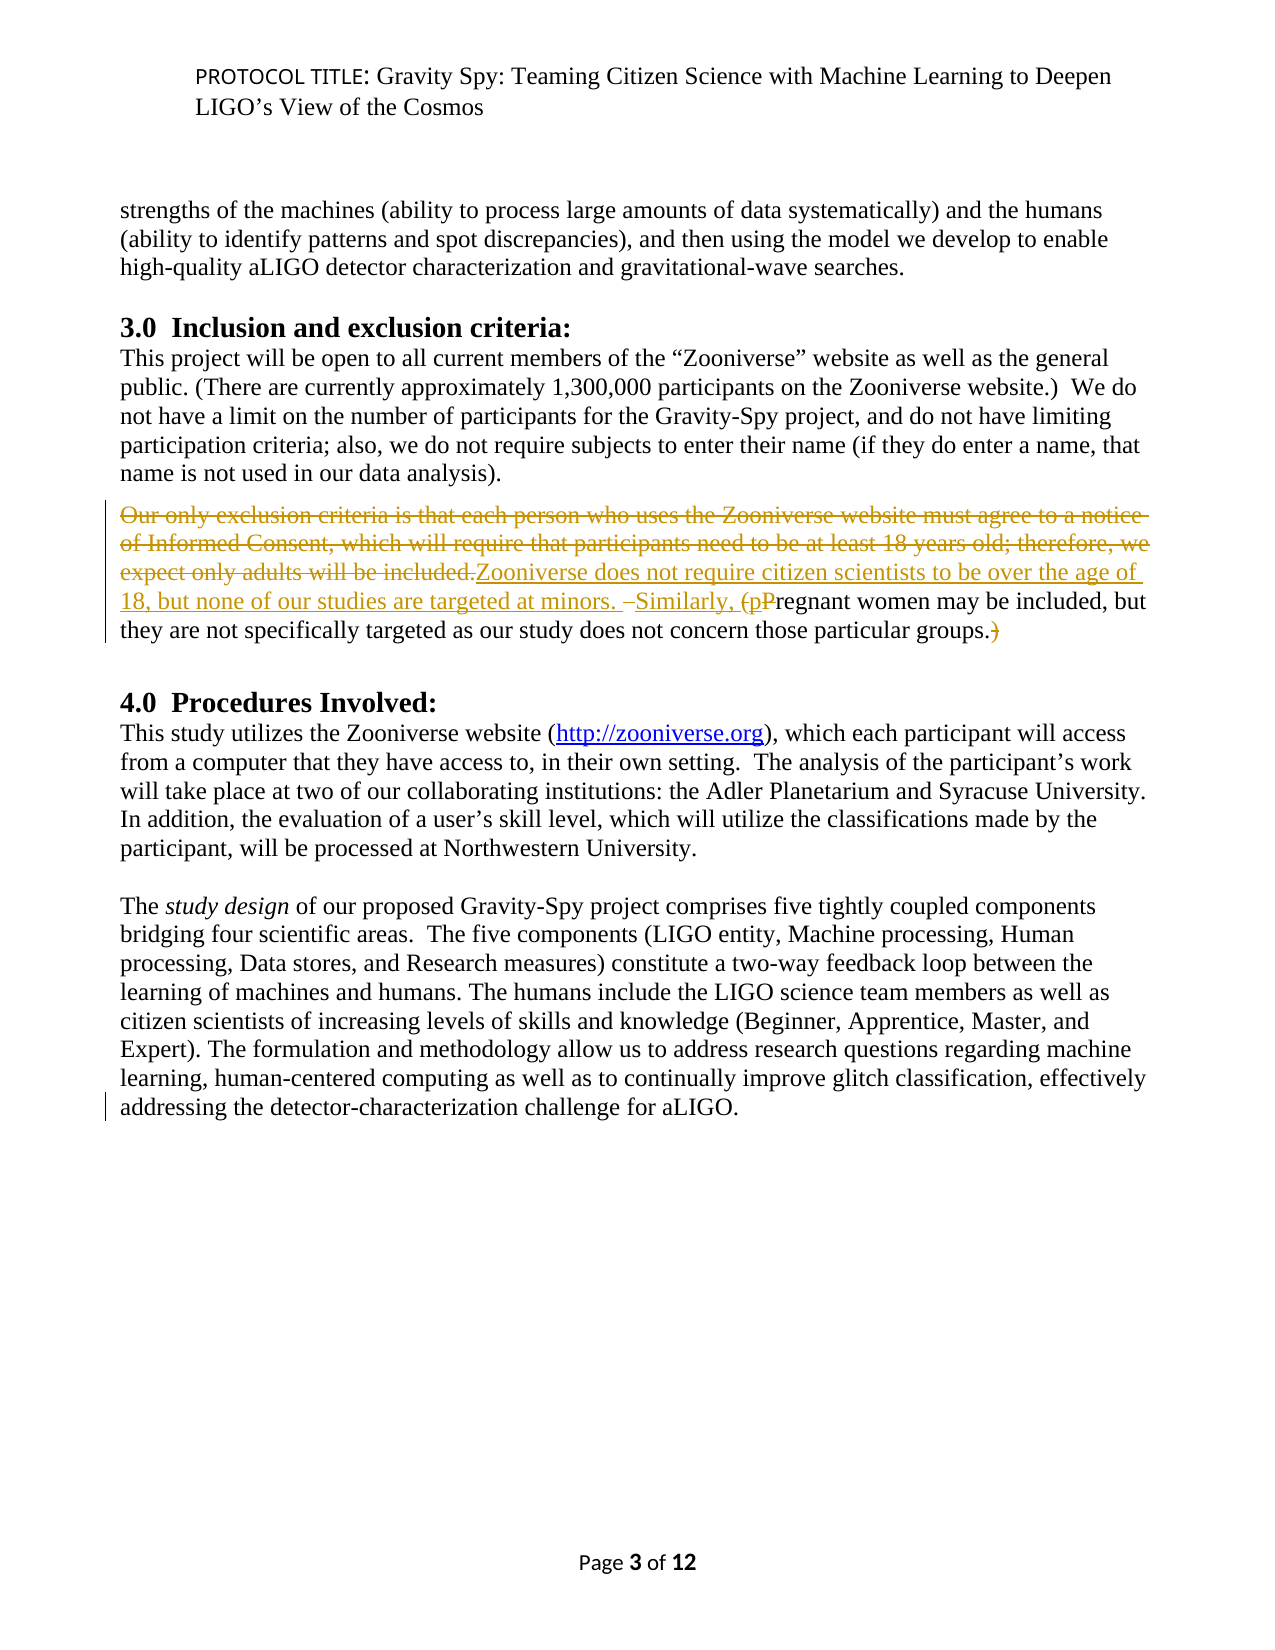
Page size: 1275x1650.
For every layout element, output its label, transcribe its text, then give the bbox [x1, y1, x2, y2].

text 4.0 Procedures Involved: [120, 685, 1155, 718]
text 3.0 Inclusion and exclusion criteria: [120, 310, 1155, 343]
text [120, 195, 1155, 281]
text This study utilizes the Zooniverse website (http://zooniverse.org), which each participant will access from a computer that they have access to, in their own setting. The analysis of the participant’s work will take place at two of our collaborating institutions: the Adler Planetarium and Syracuse University. In addition, the evaluation of a user’s skill level, which will utilize the classifications made by the participant, will be processed at Northwestern University. The study design of our proposed Gravity-Spy project comprises five tightly coupled components bridging four scientific areas. The five components (LIGO entity, Machine processing, Human processing, Data stores, and Research measures) constitute a two-way feedback loop between the learning of machines and humans. The humans include the LIGO science team members as well as citizen scientists of increasing levels of skills and knowledge (Beginner, Apprentice, Master, and Expert). The formulation and methodology allow us to address research questions regarding machine learning, human-centered computing as well as to continually improve glitch classification, effectively addressing the detector-characterization challenge for aLIGO. [120, 718, 1155, 1121]
text regnant women may be included, but they are not specifically targeted as our study does not concern those particular groups. [120, 500, 1155, 643]
text This project will be open to all current members of the “Zooniverse” website as well as the general public. (There are currently approximately 1,300,000 participants on the Zooniverse website.) We do not have a limit on the number of participants for the Gravity-Spy project, and do not have limiting participation criteria; also, we do not require subjects to enter their name (if they do enter a name, that name is not used in our data analysis). [120, 343, 1155, 487]
